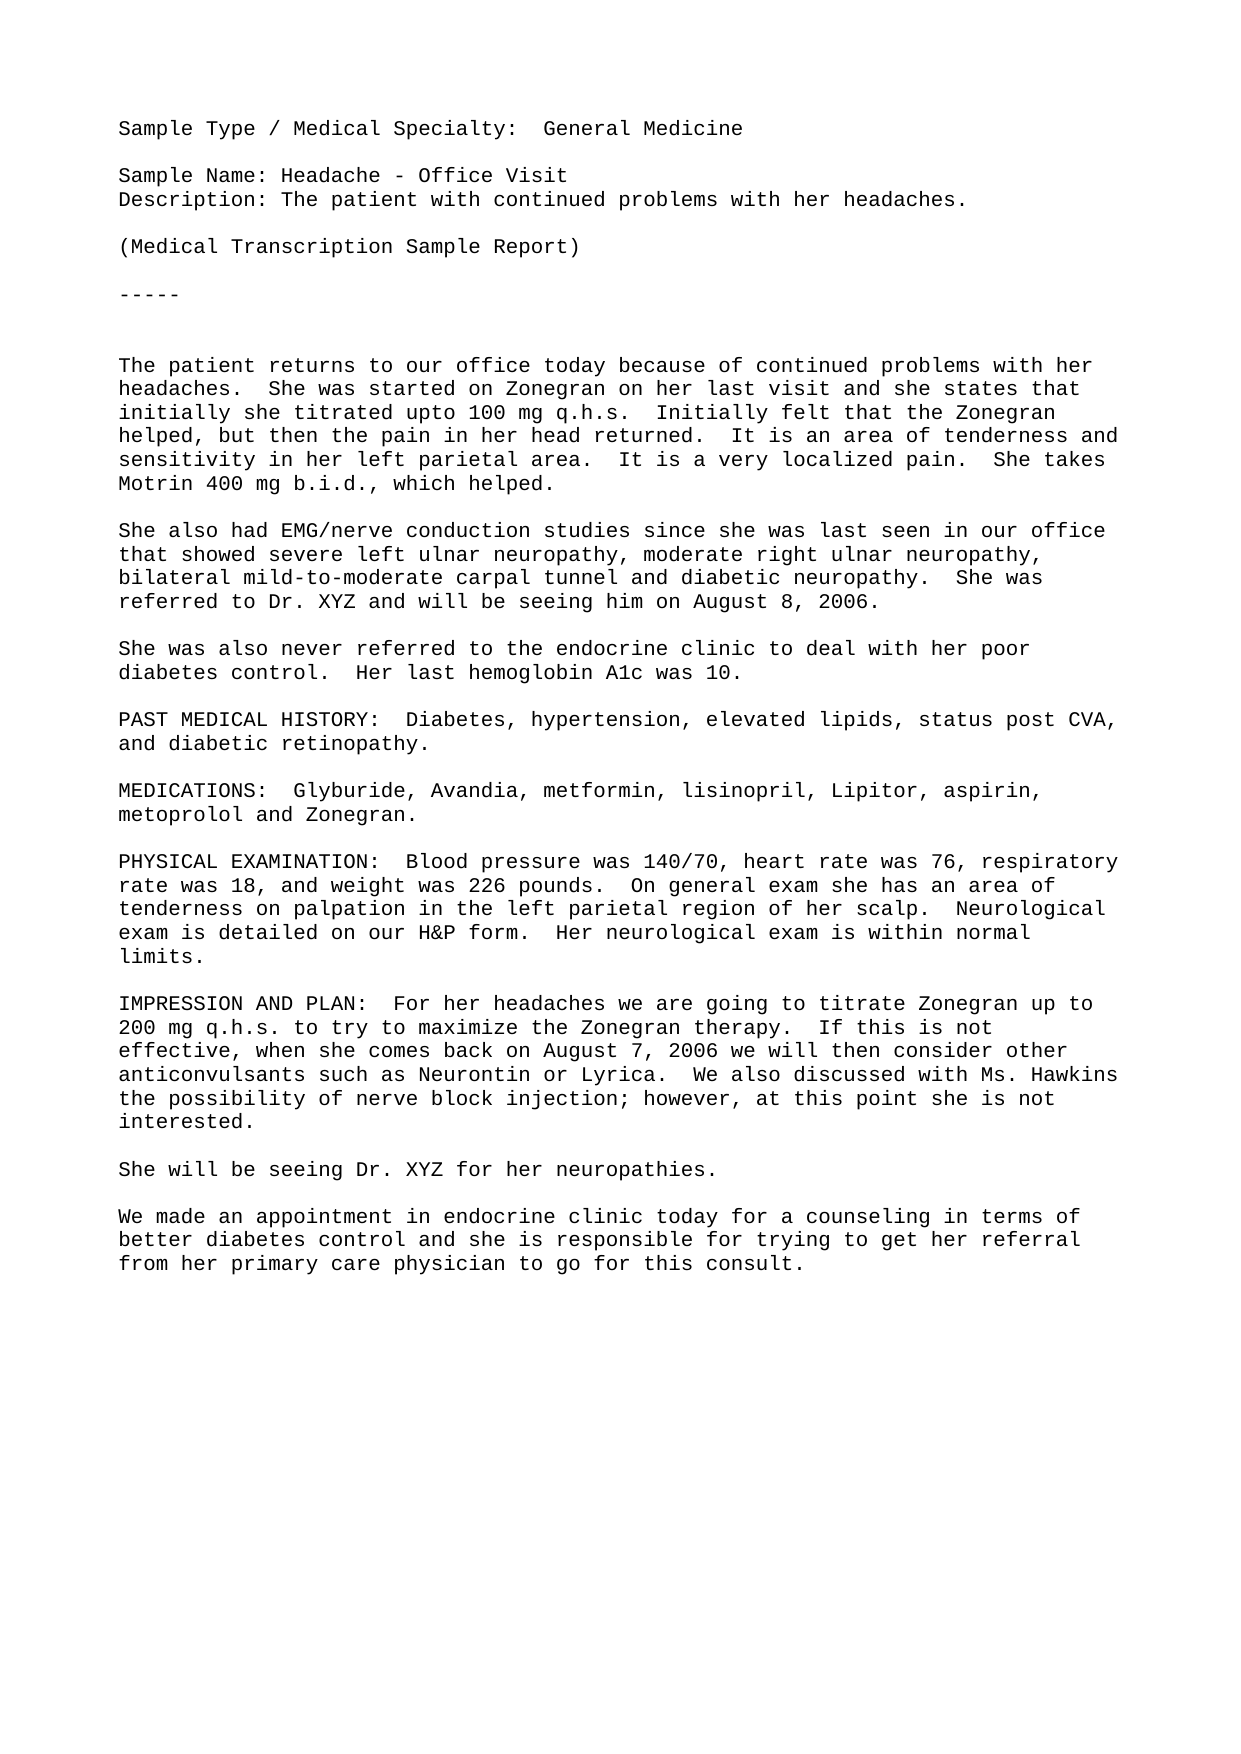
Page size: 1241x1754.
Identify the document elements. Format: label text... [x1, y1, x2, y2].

text Sample Type / Medical Specialty: General Medicine [118, 118, 1122, 142]
text PAST MEDICAL HISTORY: Diabetes, hypertension, elevated lipids, status post CVA, and diabetic retinopathy. [118, 709, 1122, 757]
text We made an appointment in endocrine clinic today for a counseling in terms of better diabetes control and she is responsible for trying to get her referral from her primary care physician to go for this consult. [118, 1206, 1122, 1277]
text Sample Name: Headache - Office Visit [118, 165, 1122, 189]
text Description: The patient with continued problems with her headaches. [118, 189, 1122, 213]
text MEDICATIONS: Glyburide, Avandia, metformin, lisinopril, Lipitor, aspirin, metoprolol and Zonegran. [118, 780, 1122, 827]
text The patient returns to our office today because of continued problems with her headaches. She was started on Zonegran on her last visit and she states that initially she titrated upto 100 mg q.h.s. Initially felt that the Zonegran helped, but then the pain in her head returned. It is an area of tenderness and sensitivity in her left parietal area. It is a very localized pain. She takes Motrin 400 mg b.i.d., which helped. [118, 354, 1122, 496]
text ----- [118, 284, 1122, 307]
text IMPRESSION AND PLAN: For her headaches we are going to titrate Zonegran up to 200 mg q.h.s. to try to maximize the Zonegran therapy. If this is not effective, when she comes back on August 7, 2006 we will then consider other anticonvulsants such as Neurontin or Lyrica. We also discussed with Ms. Hawkins the possibility of nerve block injection; however, at this point she is not interested. [118, 993, 1122, 1135]
text (Medical Transcription Sample Report) [118, 236, 1122, 260]
text She will be seeing Dr. XYZ for her neuropathies. [118, 1158, 1122, 1182]
text She also had EMG/nerve conduction studies since she was last seen in our office that showed severe left ulnar neuropathy, moderate right ulnar neuropathy, bilateral mild-to-moderate carpal tunnel and diabetic neuropathy. She was referred to Dr. XYZ and will be seeing him on August 8, 2006. [118, 520, 1122, 615]
text PHYSICAL EXAMINATION: Blood pressure was 140/70, heart rate was 76, respiratory rate was 18, and weight was 226 pounds. On general exam she has an area of tenderness on palpation in the left parietal region of her scalp. Neurological exam is detailed on our H&P form. Her neurological exam is within normal limits. [118, 851, 1122, 969]
text She was also never referred to the endocrine clinic to deal with her poor diabetes control. Her last hemoglobin A1c was 10. [118, 638, 1122, 686]
